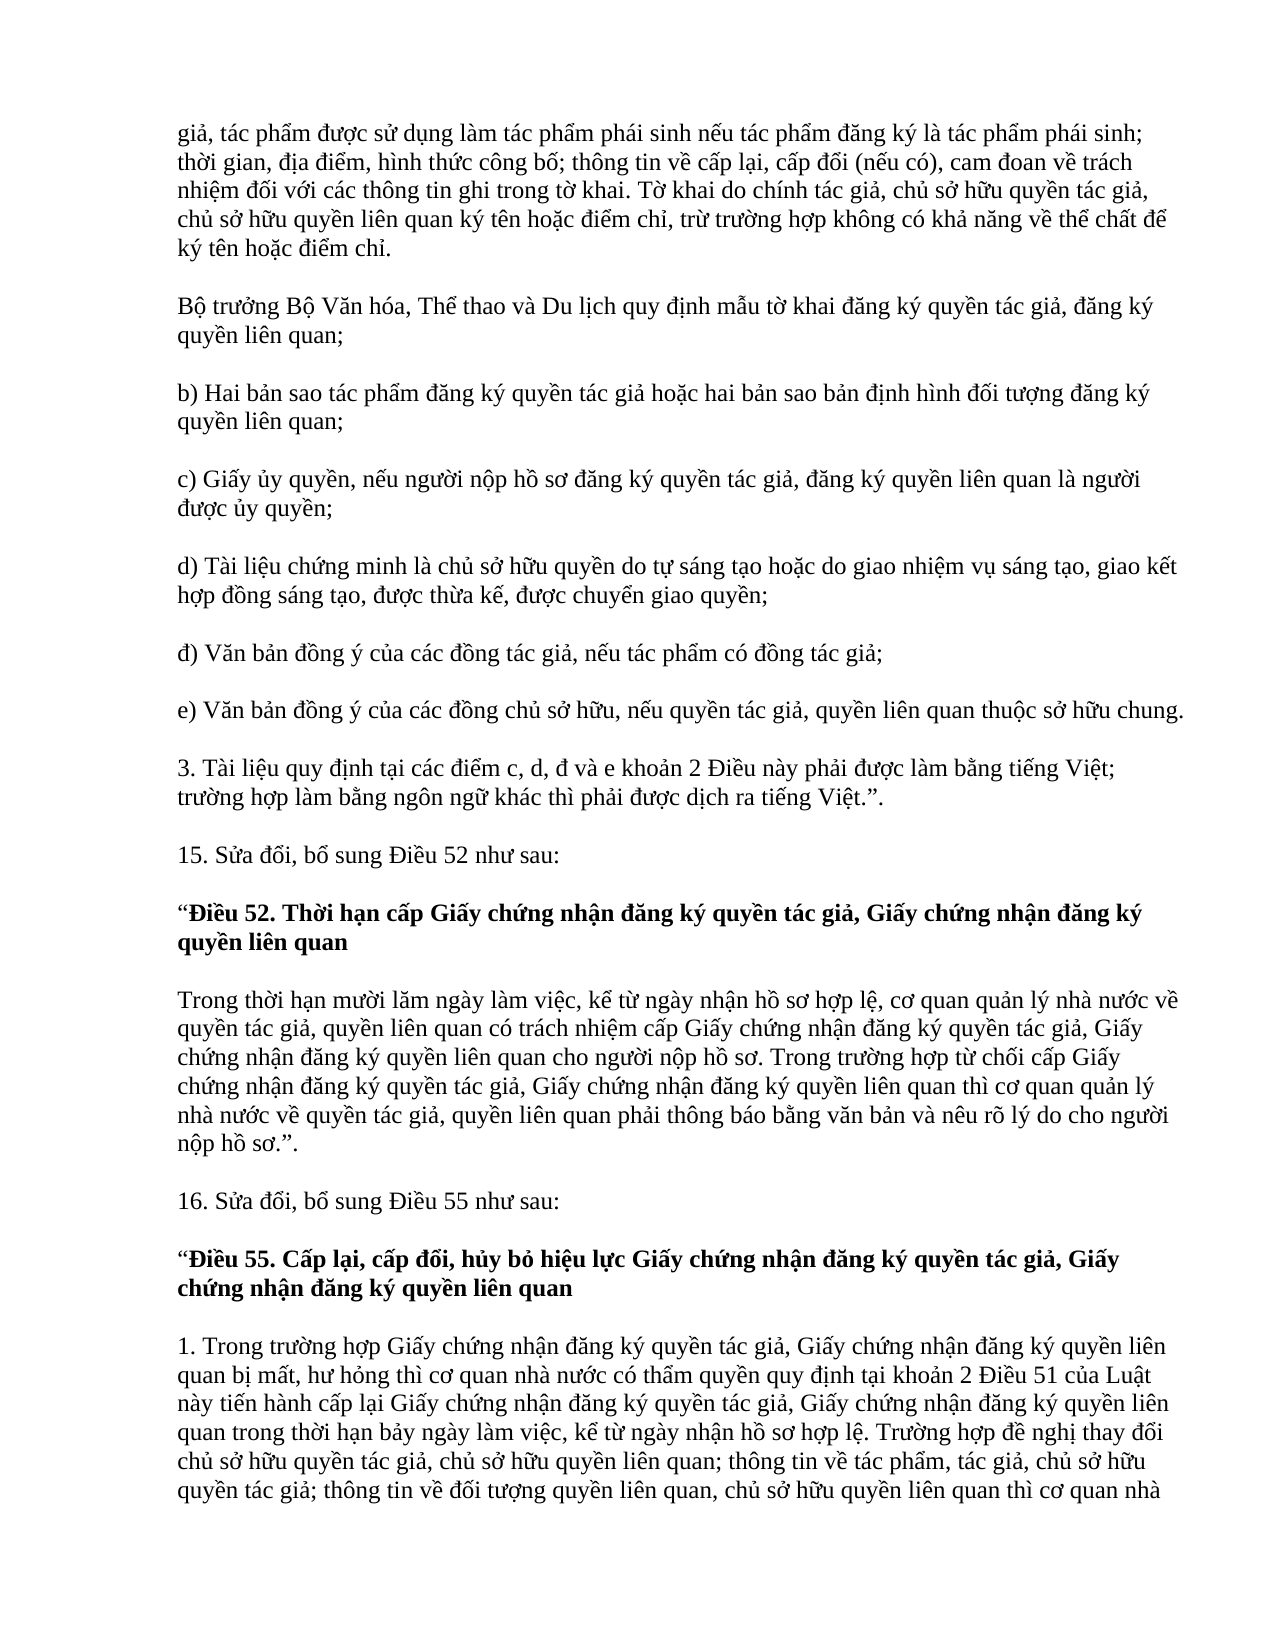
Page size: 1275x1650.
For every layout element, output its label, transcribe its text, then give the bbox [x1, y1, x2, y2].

text d) Tài liệu chứng minh là chủ sở hữu quyền do tự sáng tạo hoặc do giao nhiệm vụ sáng tạo, giao kết hợp đồng sáng tạo, được thừa kế, được chuyển giao quyền; [177, 551, 1186, 608]
text c) Giấy ủy quyền, nếu người nộp hồ sơ đăng ký quyền tác giả, đăng ký quyền liên quan là người được ủy quyền; [177, 464, 1186, 522]
text “Điều 52. Thời hạn cấp Giấy chứng nhận đăng ký quyền tác giả, Giấy chứng nhận đăng ký quyền liên quan [177, 898, 1186, 956]
text “Điều 55. Cấp lại, cấp đổi, hủy bỏ hiệu lực Giấy chứng nhận đăng ký quyền tác giả, Giấy chứng nhận đăng ký quyền liên quan [177, 1244, 1186, 1302]
text 16. Sửa đổi, bổ sung Điều 55 như sau: [177, 1186, 1186, 1215]
text Trong thời hạn mười lăm ngày làm việc, kể từ ngày nhận hồ sơ hợp lệ, cơ quan quản lý nhà nước về quyền tác giả, quyền liên quan có trách nhiệm cấp Giấy chứng nhận đăng ký quyền tác giả, Giấy chứng nhận đăng ký quyền liên quan cho người nộp hồ sơ. Trong trường hợp từ chối cấp Giấy chứng nhận đăng ký quyền tác giả, Giấy chứng nhận đăng ký quyền liên quan thì cơ quan quản lý nhà nước về quyền tác giả, quyền liên quan phải thông báo bằng văn bản và nêu rõ lý do cho người nộp hồ sơ.”. [177, 985, 1186, 1157]
text 3. Tài liệu quy định tại các điểm c, d, đ và e khoản 2 Điều này phải được làm bằng tiếng Việt; trường hợp làm bằng ngôn ngữ khác thì phải được dịch ra tiếng Việt.”. [177, 753, 1186, 811]
text đ) Văn bản đồng ý của các đồng tác giả, nếu tác phẩm có đồng tác giả; [177, 638, 1186, 666]
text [177, 118, 1186, 262]
text b) Hai bản sao tác phẩm đăng ký quyền tác giả hoặc hai bản sao bản định hình đối tượng đăng ký quyền liên quan; [177, 378, 1186, 435]
text Bộ trưởng Bộ Văn hóa, Thể thao và Du lịch quy định mẫu tờ khai đăng ký quyền tác giả, đăng ký quyền liên quan; [177, 291, 1186, 348]
text 15. Sửa đổi, bổ sung Điều 52 như sau: [177, 840, 1186, 869]
text e) Văn bản đồng ý của các đồng chủ sở hữu, nếu quyền tác giả, quyền liên quan thuộc sở hữu chung. [177, 696, 1186, 724]
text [177, 1331, 1186, 1503]
